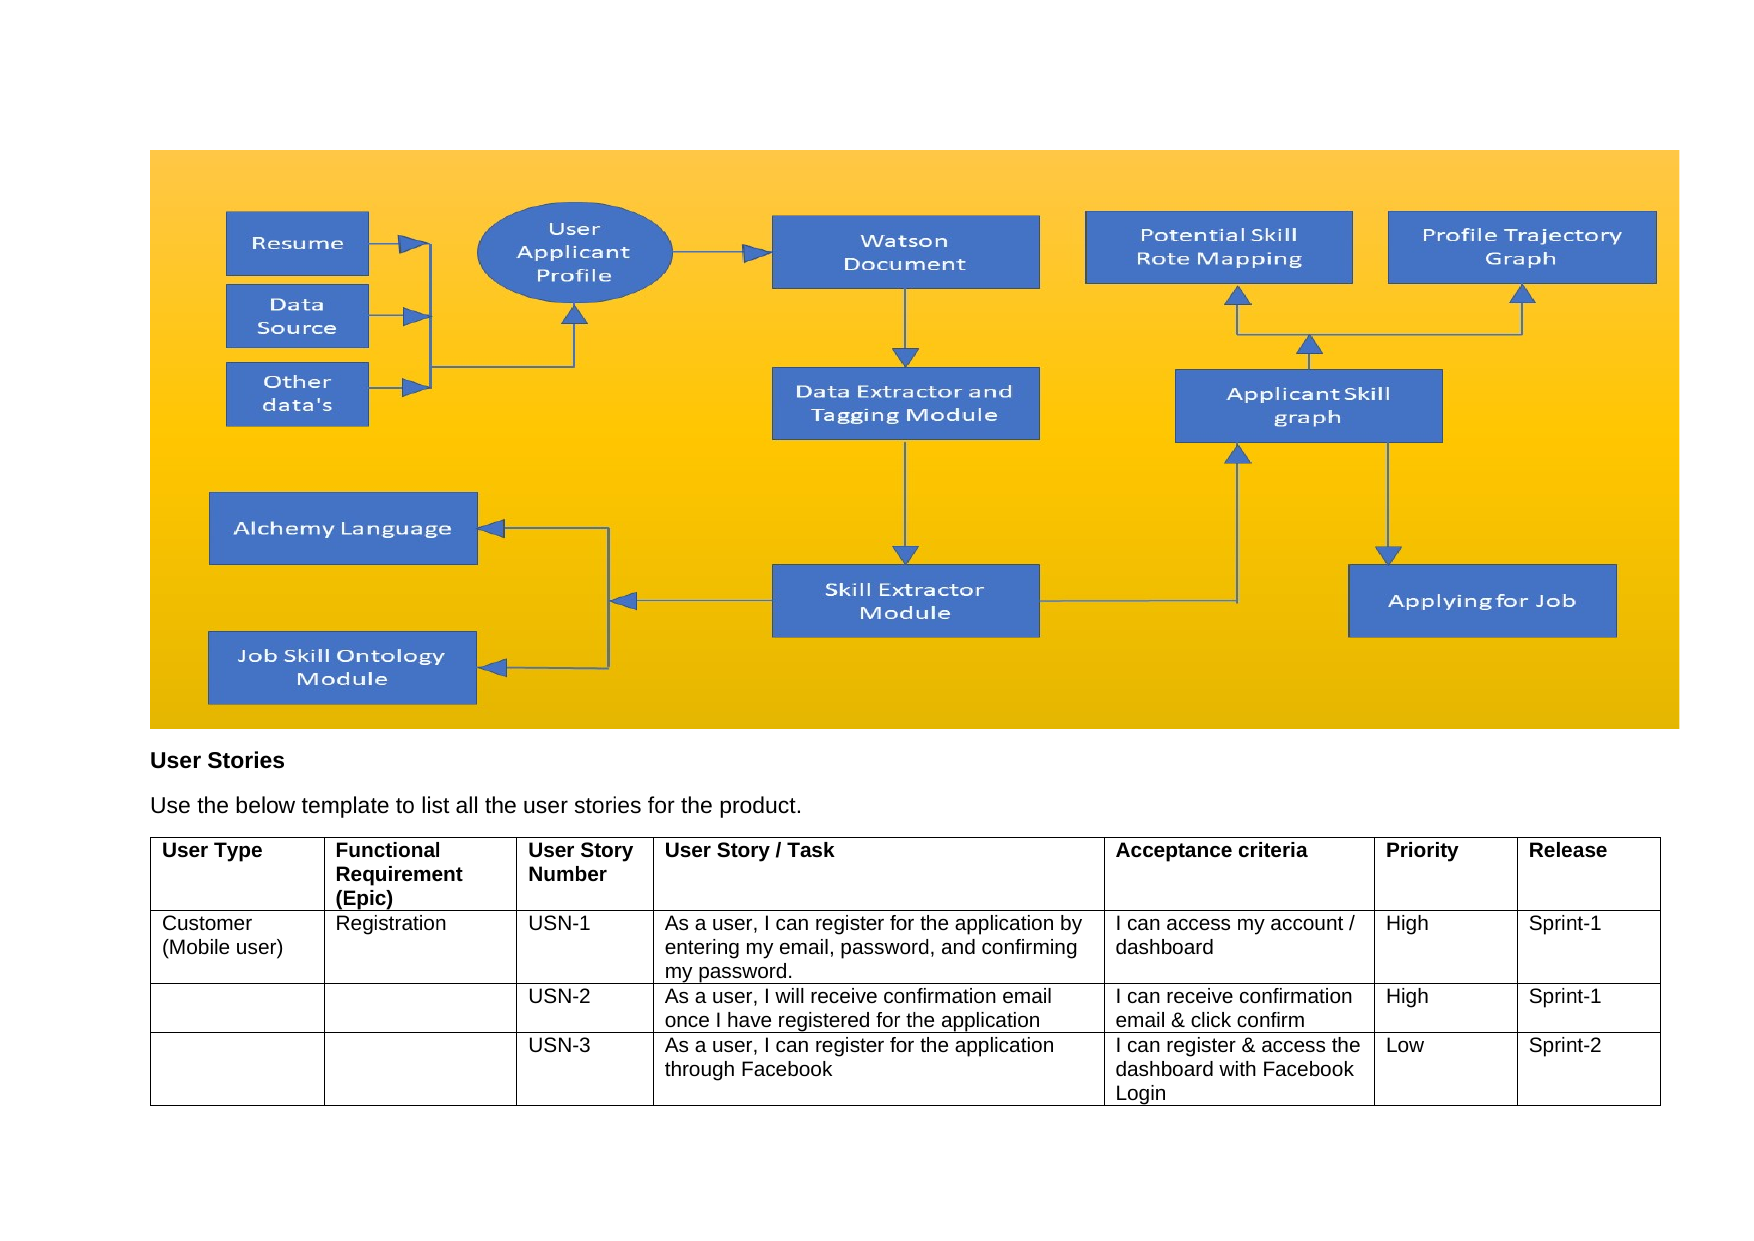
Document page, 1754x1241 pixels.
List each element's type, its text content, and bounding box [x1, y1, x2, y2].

table_cell As a user, I can register for the application by entering my email, password, and confirming my password. [654, 911, 1104, 983]
table_header User Type [151, 838, 324, 910]
picture [150, 150, 1680, 729]
table_cell [325, 1033, 516, 1105]
table_cell [325, 984, 516, 1032]
table_cell Sprint-1 [1518, 911, 1660, 983]
table_cell USN-2 [517, 984, 653, 1032]
text User Stories [150, 747, 1665, 773]
table_header User Story Number [517, 838, 653, 910]
table_cell I can receive confirmation email & click confirm [1105, 984, 1374, 1032]
table_header Priority [1375, 838, 1517, 910]
table_cell High [1375, 984, 1517, 1032]
table_cell [151, 984, 324, 1032]
table_cell High [1375, 911, 1517, 983]
text Use the below template to list all the user stories for the product. [150, 792, 1665, 818]
table_cell USN-1 [517, 911, 653, 983]
table_cell As a user, I can register for the application through Facebook [654, 1033, 1104, 1105]
table_cell As a user, I will receive confirmation email once I have registered for the application [654, 984, 1104, 1032]
table_cell Low [1375, 1033, 1517, 1105]
table_header User Story / Task [654, 838, 1104, 910]
table_header Acceptance criteria [1105, 838, 1374, 910]
table_cell Registration [325, 911, 516, 983]
table_cell I can register & access the dashboard with Facebook Login [1105, 1033, 1374, 1105]
table_cell Sprint-1 [1518, 984, 1660, 1032]
table_cell USN-3 [517, 1033, 653, 1105]
table_cell Customer (Mobile user) [151, 911, 324, 983]
table_cell Sprint-2 [1518, 1033, 1660, 1105]
table_cell [151, 1033, 324, 1105]
table_header Release [1518, 838, 1660, 910]
table_cell I can access my account / dashboard [1105, 911, 1374, 983]
table_header Functional Requirement (Epic) [325, 838, 516, 910]
